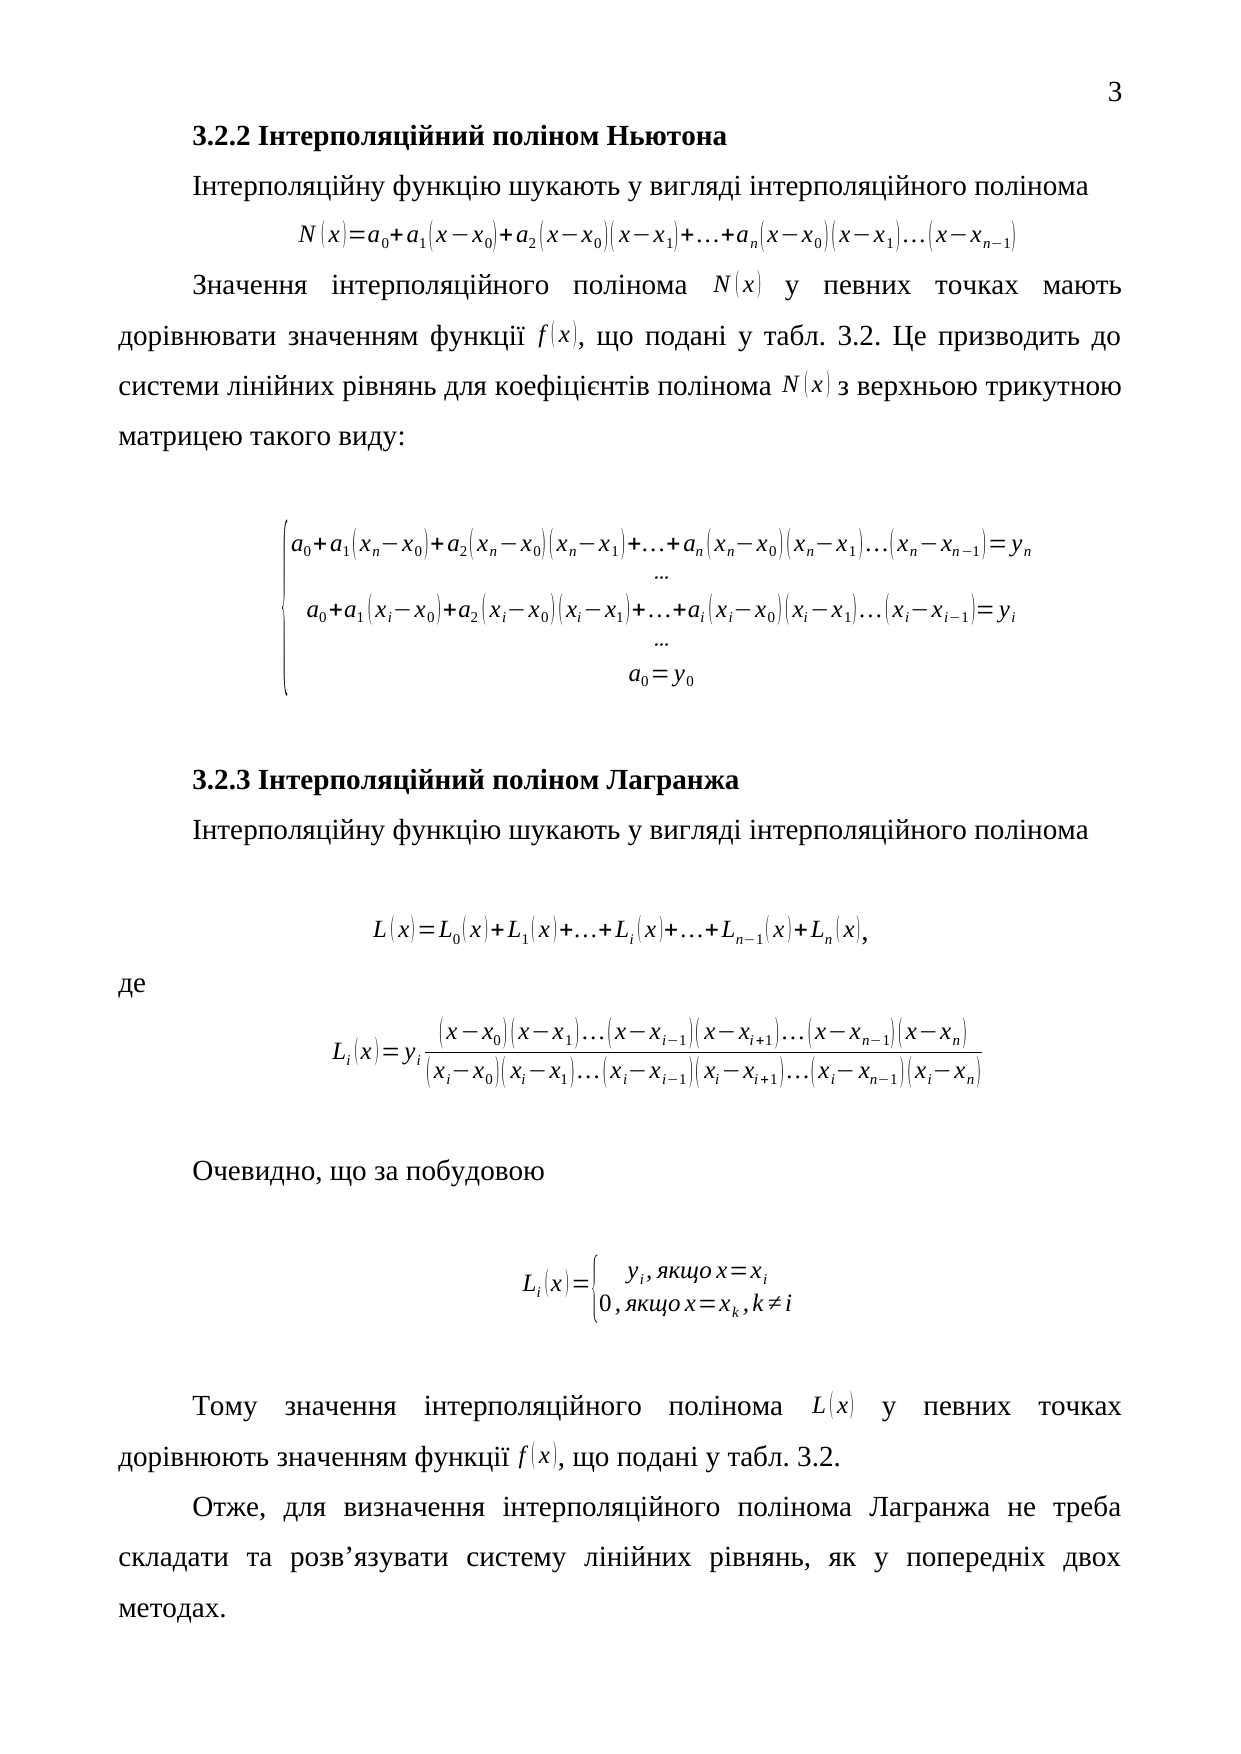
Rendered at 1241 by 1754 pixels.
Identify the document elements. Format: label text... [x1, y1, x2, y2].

text Інтерполяційну функцію шукають у вигляді інтерполяційного полінома [118, 168, 1122, 202]
text , [118, 913, 1122, 948]
text Тому значення інтерполяційного полінома у певних точках дорівнюють значенням функції , що подані у табл. 3.2. [118, 1388, 1122, 1472]
text 3.2.2 Інтерполяційний поліном Ньютона [118, 118, 1122, 152]
text Інтерполяційну функцію шукають у вигляді інтерполяційного полінома [118, 812, 1122, 846]
text Очевидно, що за побудовою [118, 1153, 1122, 1187]
text 3.2.3 Інтерполяційний поліном Лагранжа [118, 762, 1122, 796]
text Значення інтерполяційного полінома у певних точках мають дорівнювати значенням функції , що подані у табл. 3.2. Це призводить до системи лінійних рівнянь для коефіцієнтів полінома з верхньою трикутною матрицею такого виду: [118, 267, 1122, 452]
text де [118, 965, 1122, 999]
text Отже, для визначення інтерполяційного полінома Лагранжа не треба складати та розв’язувати систему лінійних рівнянь, як у попередніх двох методах. [118, 1489, 1122, 1623]
